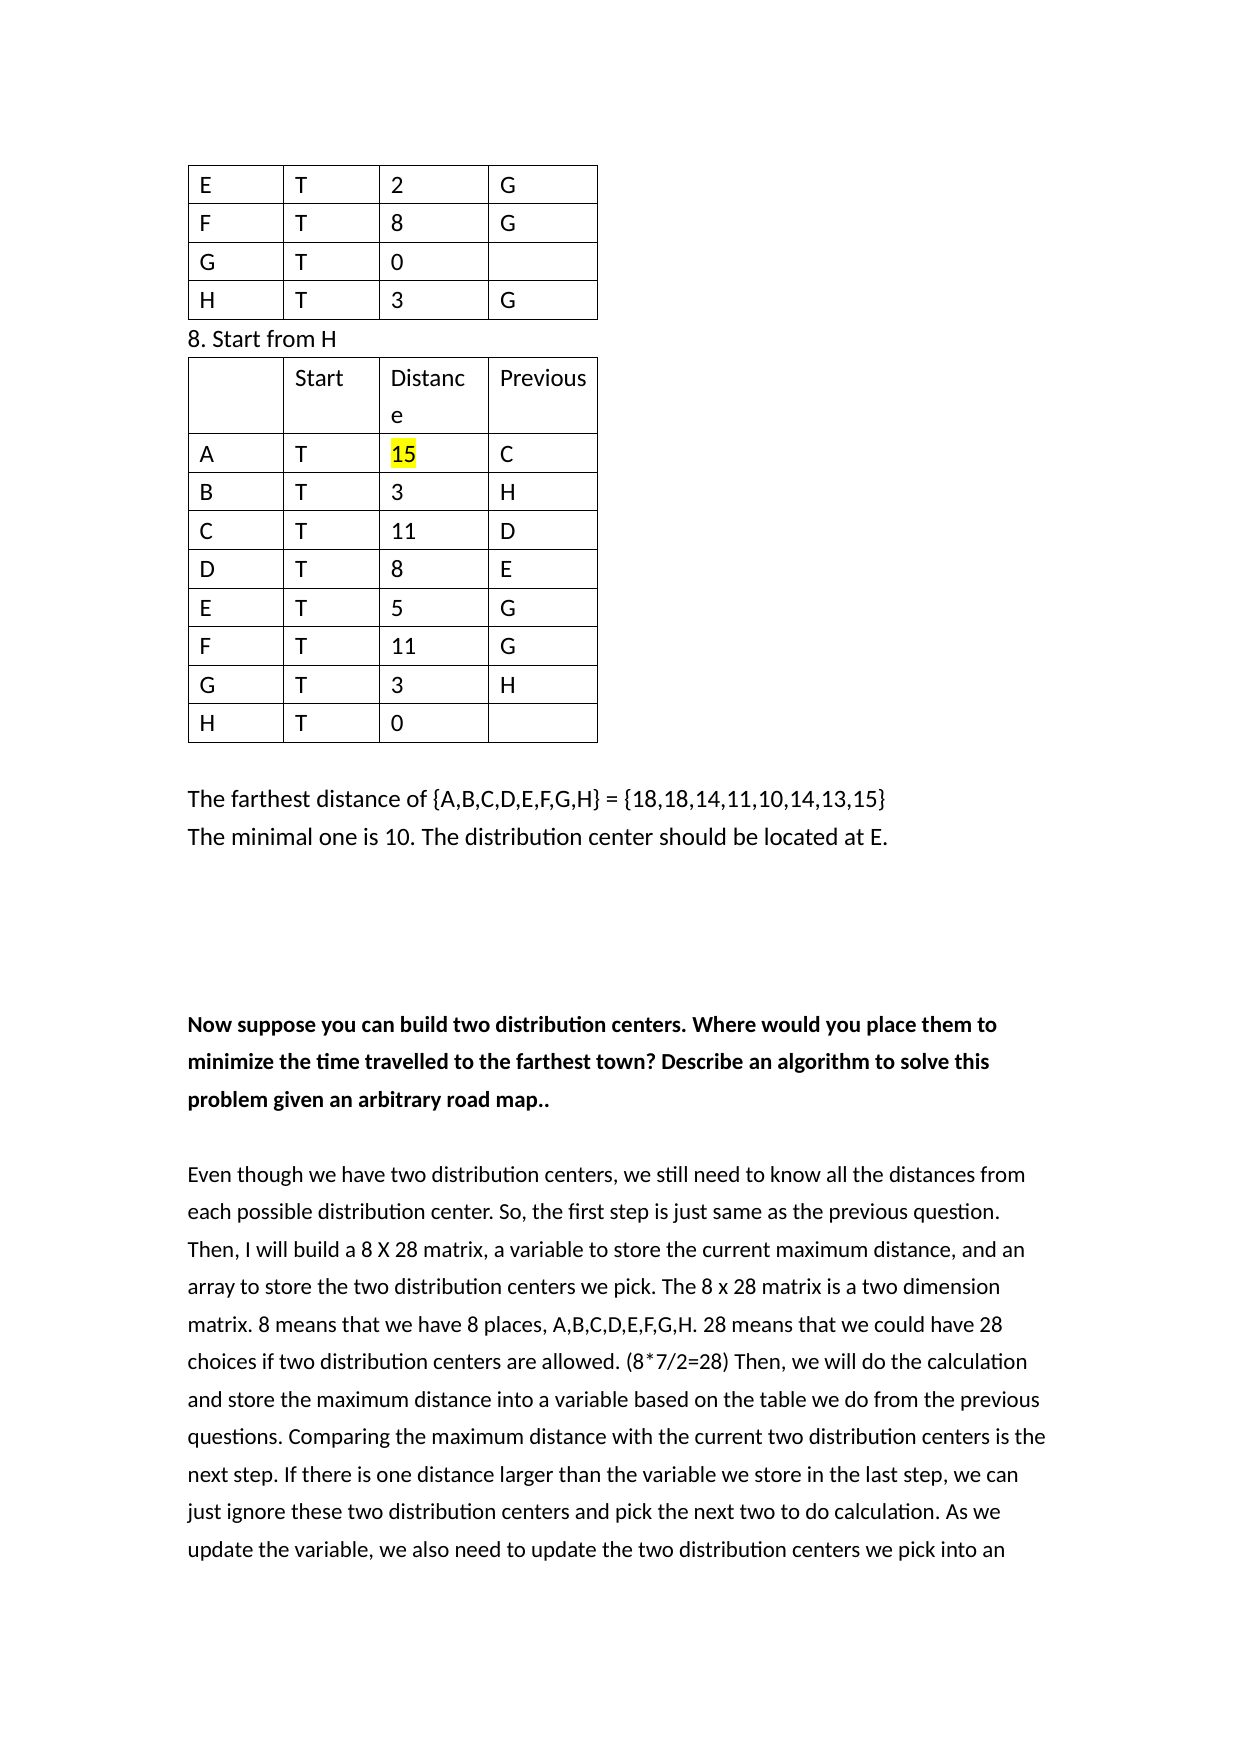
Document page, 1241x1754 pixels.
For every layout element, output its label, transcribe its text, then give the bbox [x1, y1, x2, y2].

table_cell 3 [380, 666, 488, 703]
table_cell H [189, 281, 283, 319]
table_cell G [189, 243, 283, 280]
table_cell E [189, 166, 283, 203]
table_cell D [189, 550, 283, 587]
table_cell E [489, 550, 597, 587]
table_cell F [189, 204, 283, 242]
table_cell 15 [380, 434, 488, 472]
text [187, 1155, 1053, 1568]
table_cell T [284, 704, 379, 742]
table_cell T [284, 627, 379, 664]
table_cell 2 [380, 166, 488, 203]
table_cell G [489, 589, 597, 626]
table_header [189, 358, 283, 433]
text The minimal one is 10. The distribution center should be located at E. [187, 818, 1053, 855]
table_cell C [189, 511, 283, 549]
table_cell 0 [380, 704, 488, 742]
table_cell 8 [380, 550, 488, 587]
table_cell C [489, 434, 597, 472]
table_cell 0 [380, 243, 488, 280]
table_cell [489, 704, 597, 742]
table_cell T [284, 666, 379, 703]
table_cell G [489, 627, 597, 664]
table_cell D [489, 511, 597, 549]
table_cell H [489, 666, 597, 703]
table_cell T [284, 434, 379, 472]
table_header Distance [380, 358, 488, 433]
table_cell 8 [380, 204, 488, 242]
table_cell T [284, 281, 379, 319]
table_cell T [284, 243, 379, 280]
table_cell G [189, 666, 283, 703]
table_cell G [489, 281, 597, 319]
table_cell E [189, 589, 283, 626]
table_cell T [284, 589, 379, 626]
table_header Previous [489, 358, 597, 433]
table_cell H [489, 473, 597, 510]
table_cell A [189, 434, 283, 472]
table_cell [489, 243, 597, 280]
table_cell G [489, 204, 597, 242]
table_cell T [284, 204, 379, 242]
text 8. Start from H [187, 320, 1053, 357]
text The farthest distance of {A,B,C,D,E,F,G,H} = {18,18,14,11,10,14,13,15} [187, 780, 1053, 818]
table_cell F [189, 627, 283, 664]
table_cell 3 [380, 473, 488, 510]
table_cell T [284, 166, 379, 203]
table_cell G [489, 166, 597, 203]
text Now suppose you can build two distribution centers. Where would you place them to minimize the time travelled to the farthest town? Describe an algorithm to solve this problem given an arbitrary road map.. [187, 1005, 1053, 1118]
table_cell T [284, 473, 379, 510]
table_cell 11 [380, 511, 488, 549]
table_cell T [284, 511, 379, 549]
table_header Start [284, 358, 379, 433]
table_cell 11 [380, 627, 488, 664]
table_cell 3 [380, 281, 488, 319]
table_cell H [189, 704, 283, 742]
table_cell T [284, 550, 379, 587]
table_cell 5 [380, 589, 488, 626]
table_cell B [189, 473, 283, 510]
